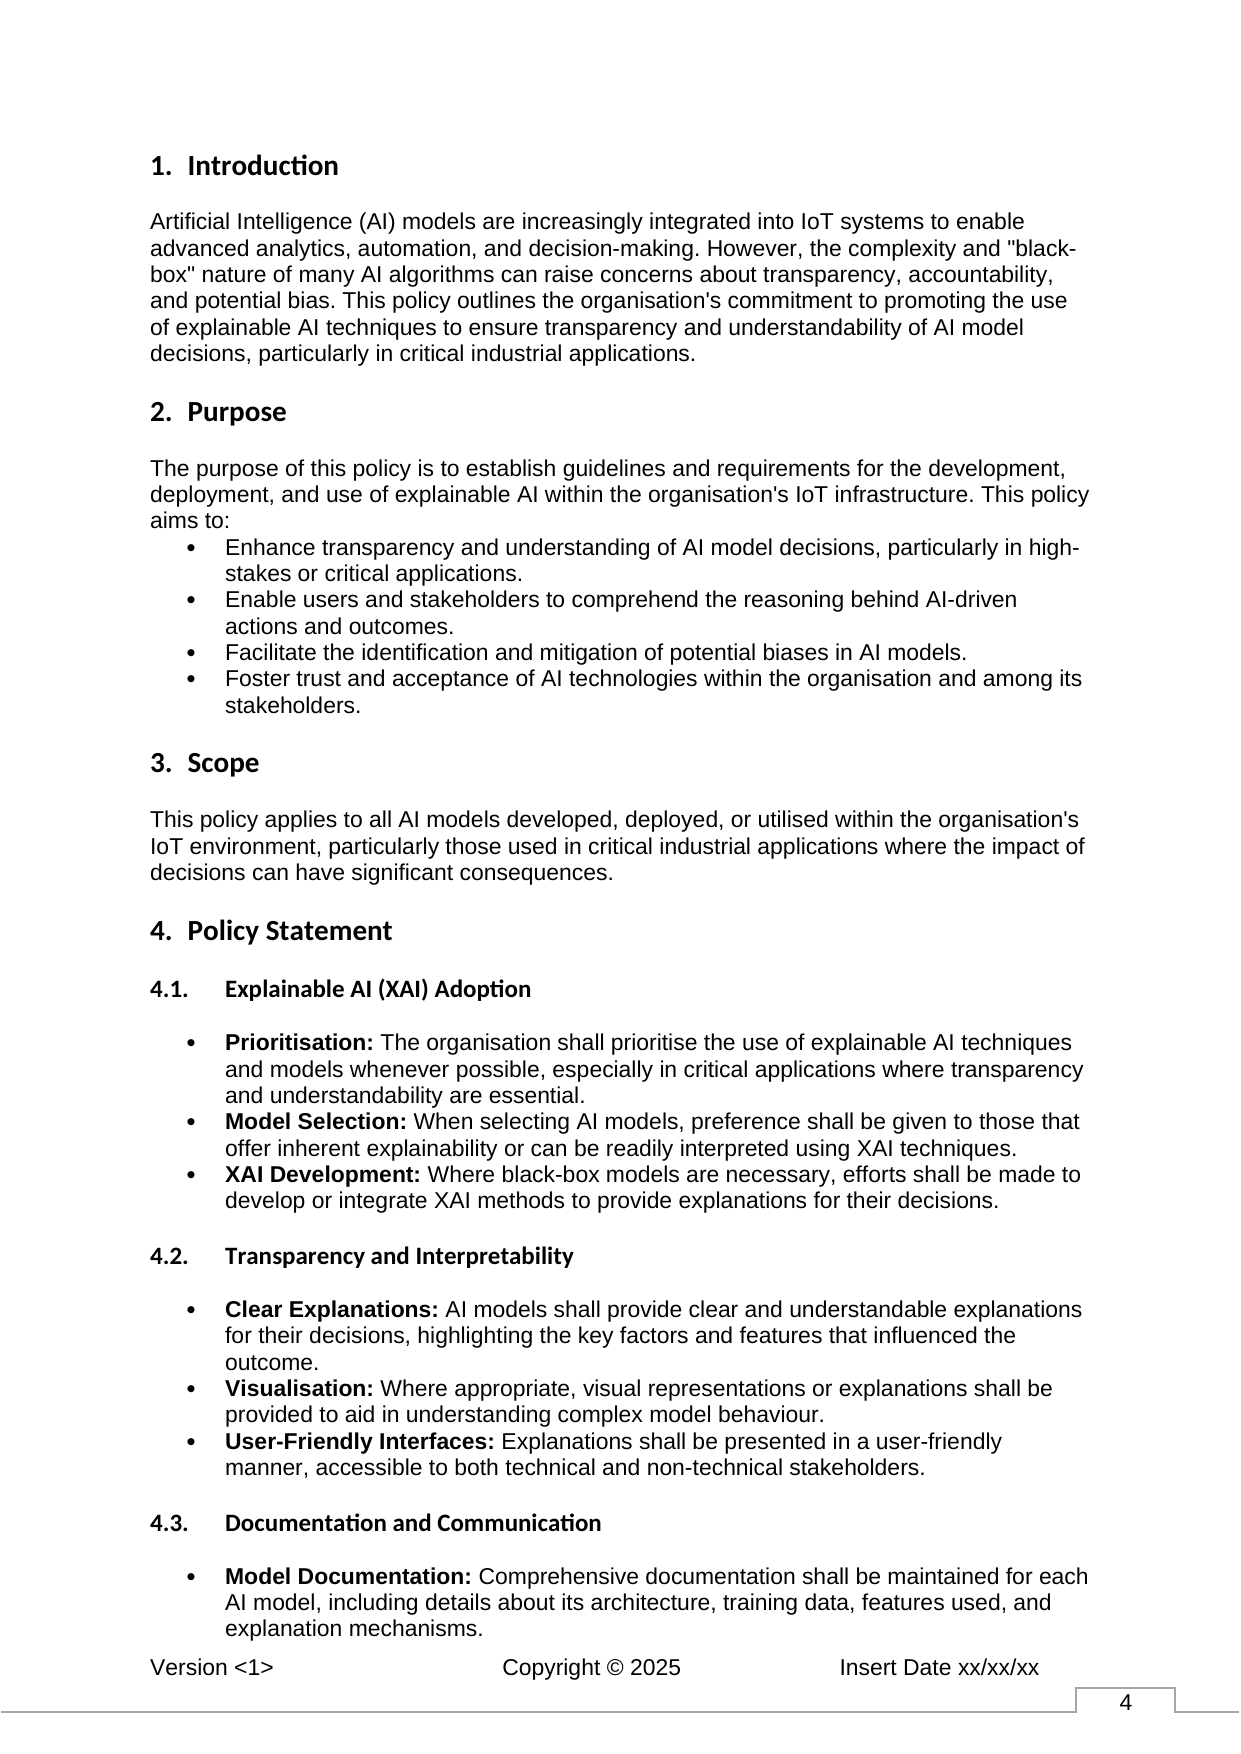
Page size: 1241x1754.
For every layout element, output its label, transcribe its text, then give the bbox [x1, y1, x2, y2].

text Artificial Intelligence (AI) models are increasingly integrated into IoT systems to enable advanced analytics, automation, and decision-making. However, the complexity and "black-box" nature of many AI algorithms can raise concerns about transparency, accountability, and potential bias. This policy outlines the organisation's commitment to promoting the use of explainable AI techniques to ensure transparency and understandability of AI model decisions, particularly in critical industrial applications. [150, 208, 1090, 393]
list Model Selection: When selecting AI models, preference shall be given to those that offer inherent explainability or can be readily interpreted using XAI techniques. [187, 1108, 1090, 1161]
list Facilitate the identification and mitigation of potential biases in AI models. [187, 639, 1090, 665]
text This policy applies to all AI models developed, deployed, or utilised within the organisation's IoT environment, particularly those used in critical industrial applications where the impact of decisions can have significant consequences. [150, 806, 1090, 912]
subtitle Transparency and Interpretability [150, 1240, 1090, 1271]
subtitle Policy Statement [150, 912, 1090, 947]
subtitle Purpose [150, 393, 1090, 428]
subtitle Documentation and Communication [150, 1507, 1090, 1537]
list Enhance transparency and understanding of AI model decisions, particularly in high-stakes or critical applications. [187, 534, 1090, 586]
subtitle Explainable AI (XAI) Adoption [150, 973, 1090, 1004]
list Enable users and stakeholders to comprehend the reasoning behind AI-driven actions and outcomes. [187, 586, 1090, 639]
text The purpose of this policy is to establish guidelines and requirements for the development, deployment, and use of explainable AI within the organisation's IoT infrastructure. This policy aims to: [150, 454, 1090, 534]
list User-Friendly Interfaces: Explanations shall be presented in a user-friendly manner, accessible to both technical and non-technical stakeholders. [187, 1428, 1090, 1507]
subtitle Introduction [150, 147, 1090, 182]
list Foster trust and acceptance of AI technologies within the organisation and among its stakeholders. [187, 665, 1090, 744]
list Clear Explanations: AI models shall provide clear and understandable explanations for their decisions, highlighting the key factors and features that influenced the outcome. [187, 1296, 1090, 1375]
list Prioritisation: The organisation shall prioritise the use of explainable AI techniques and models whenever possible, especially in critical applications where transparency and understandability are essential. [187, 1029, 1090, 1108]
list XAI Development: Where black-box models are necessary, efforts shall be made to develop or integrate XAI methods to provide explanations for their decisions. [187, 1161, 1090, 1240]
subtitle Scope [150, 744, 1090, 780]
list Model Documentation: Comprehensive documentation shall be maintained for each AI model, including details about its architecture, training data, features used, and explanation mechanisms. [187, 1563, 1090, 1642]
list Visualisation: Where appropriate, visual representations or explanations shall be provided to aid in understanding complex model behaviour. [187, 1375, 1090, 1428]
